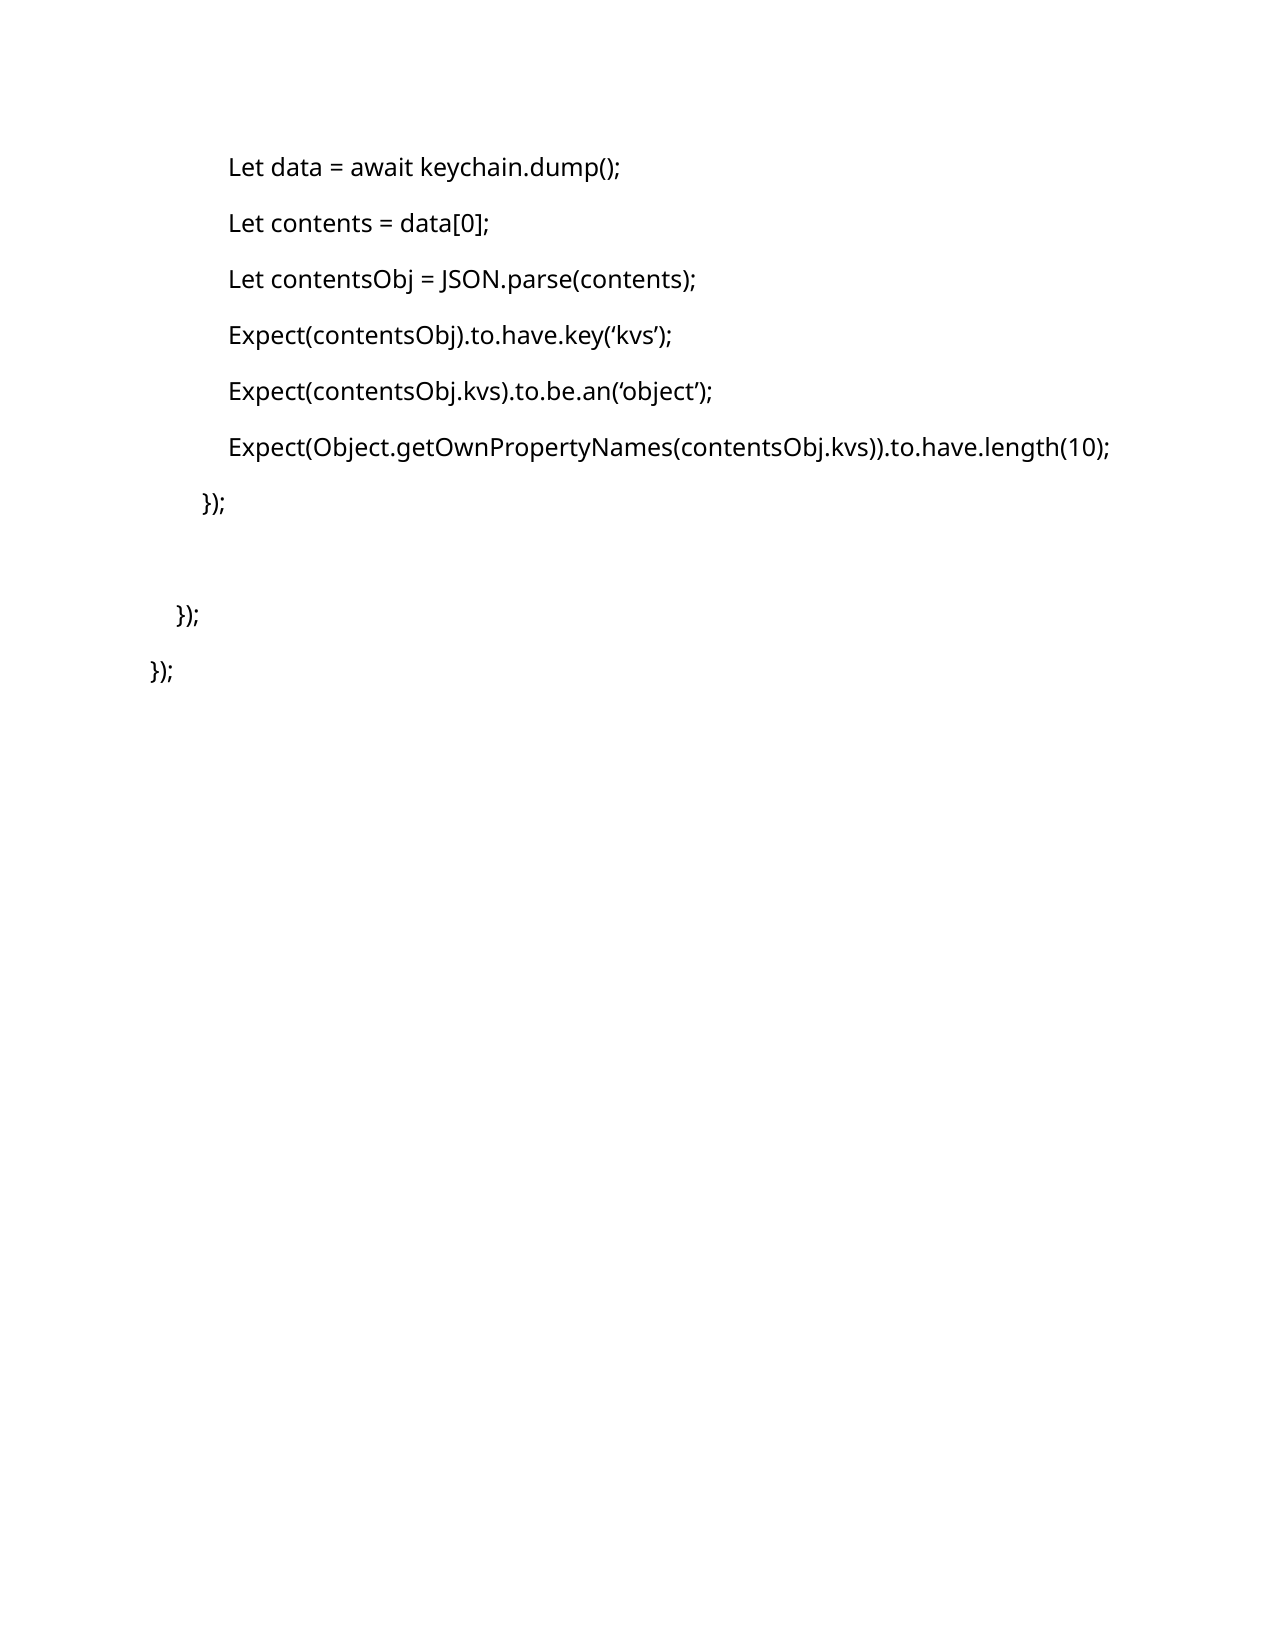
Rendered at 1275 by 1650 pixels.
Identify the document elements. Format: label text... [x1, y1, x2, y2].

text Let contents = data[0]; [150, 206, 1125, 240]
text Expect(contentsObj.kvs).to.be.an(‘object’); [150, 373, 1125, 407]
text Let contentsObj = JSON.parse(contents); [150, 262, 1125, 296]
text }); [150, 652, 1125, 687]
text Let data = await keychain.dump(); [150, 150, 1125, 184]
text }); [150, 485, 1125, 519]
text Expect(contentsObj).to.have.key(‘kvs’); [150, 317, 1125, 352]
text }); [150, 597, 1125, 631]
text Expect(Object.getOwnPropertyNames(contentsObj.kvs)).to.have.length(10); [150, 429, 1125, 463]
